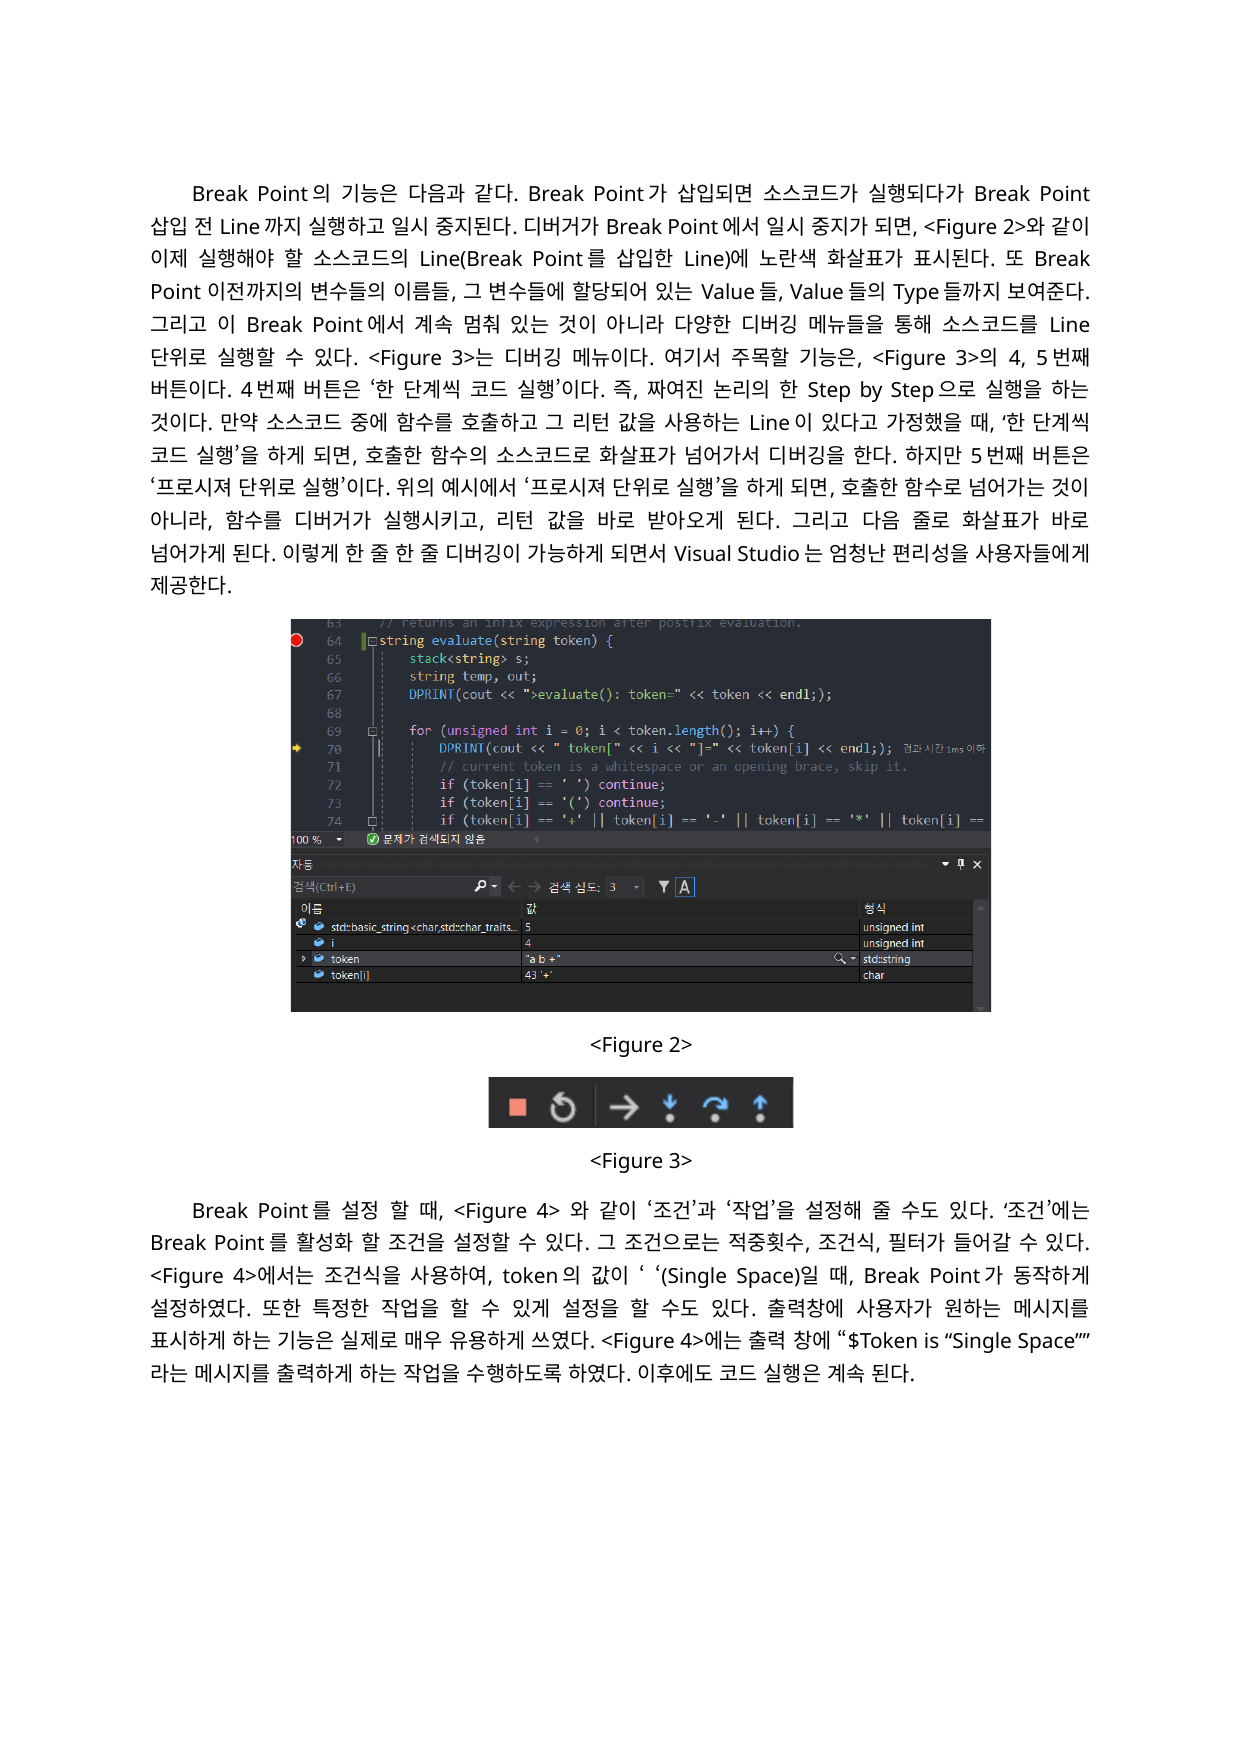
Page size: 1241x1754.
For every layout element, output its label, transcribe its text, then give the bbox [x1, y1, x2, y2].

text Break Point의 기능은 다음과 같다. Break Point가 삽입되면 소스코드가 실행되다가 Break Point 삽입 전 Line까지 실행하고 일시 중지된다. 디버거가 Break Point에서 일시 중지가 되면, <Figure 2>와 같이 이제 실행해야 할 소스코드의 Line(Break Point를 삽입한 Line)에 노란색 화살표가 표시된다. 또 Break Point 이전까지의 변수들의 이름들, 그 변수들에 할당되어 있는 Value들, Value들의 Type들까지 보여준다. 그리고 이 Break Point에서 계속 멈춰 있는 것이 아니라 다양한 디버깅 메뉴들을 통해 소스코드를 Line 단위로 실행할 수 있다. <Figure 3>는 디버깅 메뉴이다. 여기서 주목할 기능은, <Figure 3>의 4, 5번째 버튼이다. 4번째 버튼은 ‘한 단계씩 코드 실행’이다. 즉, 짜여진 논리의 한 Step by Step으로 실행을 하는 것이다. 만약 소스코드 중에 함수를 호출하고 그 리턴 값을 사용하는 Line이 있다고 가정했을 때, ‘한 단계씩 코드 실행’을 하게 되면, 호출한 함수의 소스코드로 화살표가 넘어가서 디버깅을 한다. 하지만 5번째 버튼은 ‘프로시져 단위로 실행’이다. 위의 예시에서 ‘프로시져 단위로 실행’을 하게 되면, 호출한 함수로 넘어가는 것이 아니라, 함수를 디버거가 실행시키고, 리턴 값을 바로 받아오게 된다. 그리고 다음 줄로 화살표가 바로 넘어가게 된다. 이렇게 한 줄 한 줄 디버깅이 가능하게 되면서 Visual Studio는 엄청난 편리성을 사용자들에게 제공한다. [150, 177, 1090, 600]
text <Figure 3> [150, 1147, 1090, 1175]
picture [488, 1077, 794, 1128]
text Break Point를 설정 할 때, <Figure 4> 와 같이 ‘조건’과 ‘작업’을 설정해 줄 수도 있다. ‘조건’에는 Break Point를 활성화 할 조건을 설정할 수 있다. 그 조건으로는 적중횟수, 조건식, 필터가 들어갈 수 있다. <Figure 4>에서는 조건식을 사용하여, token의 값이 ‘ ‘(Single Space)일 때, Break Point가 동작하게 설정하였다. 또한 특정한 작업을 할 수 있게 설정을 할 수도 있다. 출력창에 사용자가 원하는 메시지를 표시하게 하는 기능은 실제로 매우 유용하게 쓰였다. <Figure 4>에는 출력 창에 “$Token is “Single Space””라는 메시지를 출력하게 하는 작업을 수행하도록 하였다. 이후에도 코드 실행은 계속 된다. [150, 1194, 1090, 1388]
text <Figure 2> [150, 1030, 1090, 1059]
picture [290, 619, 992, 1012]
